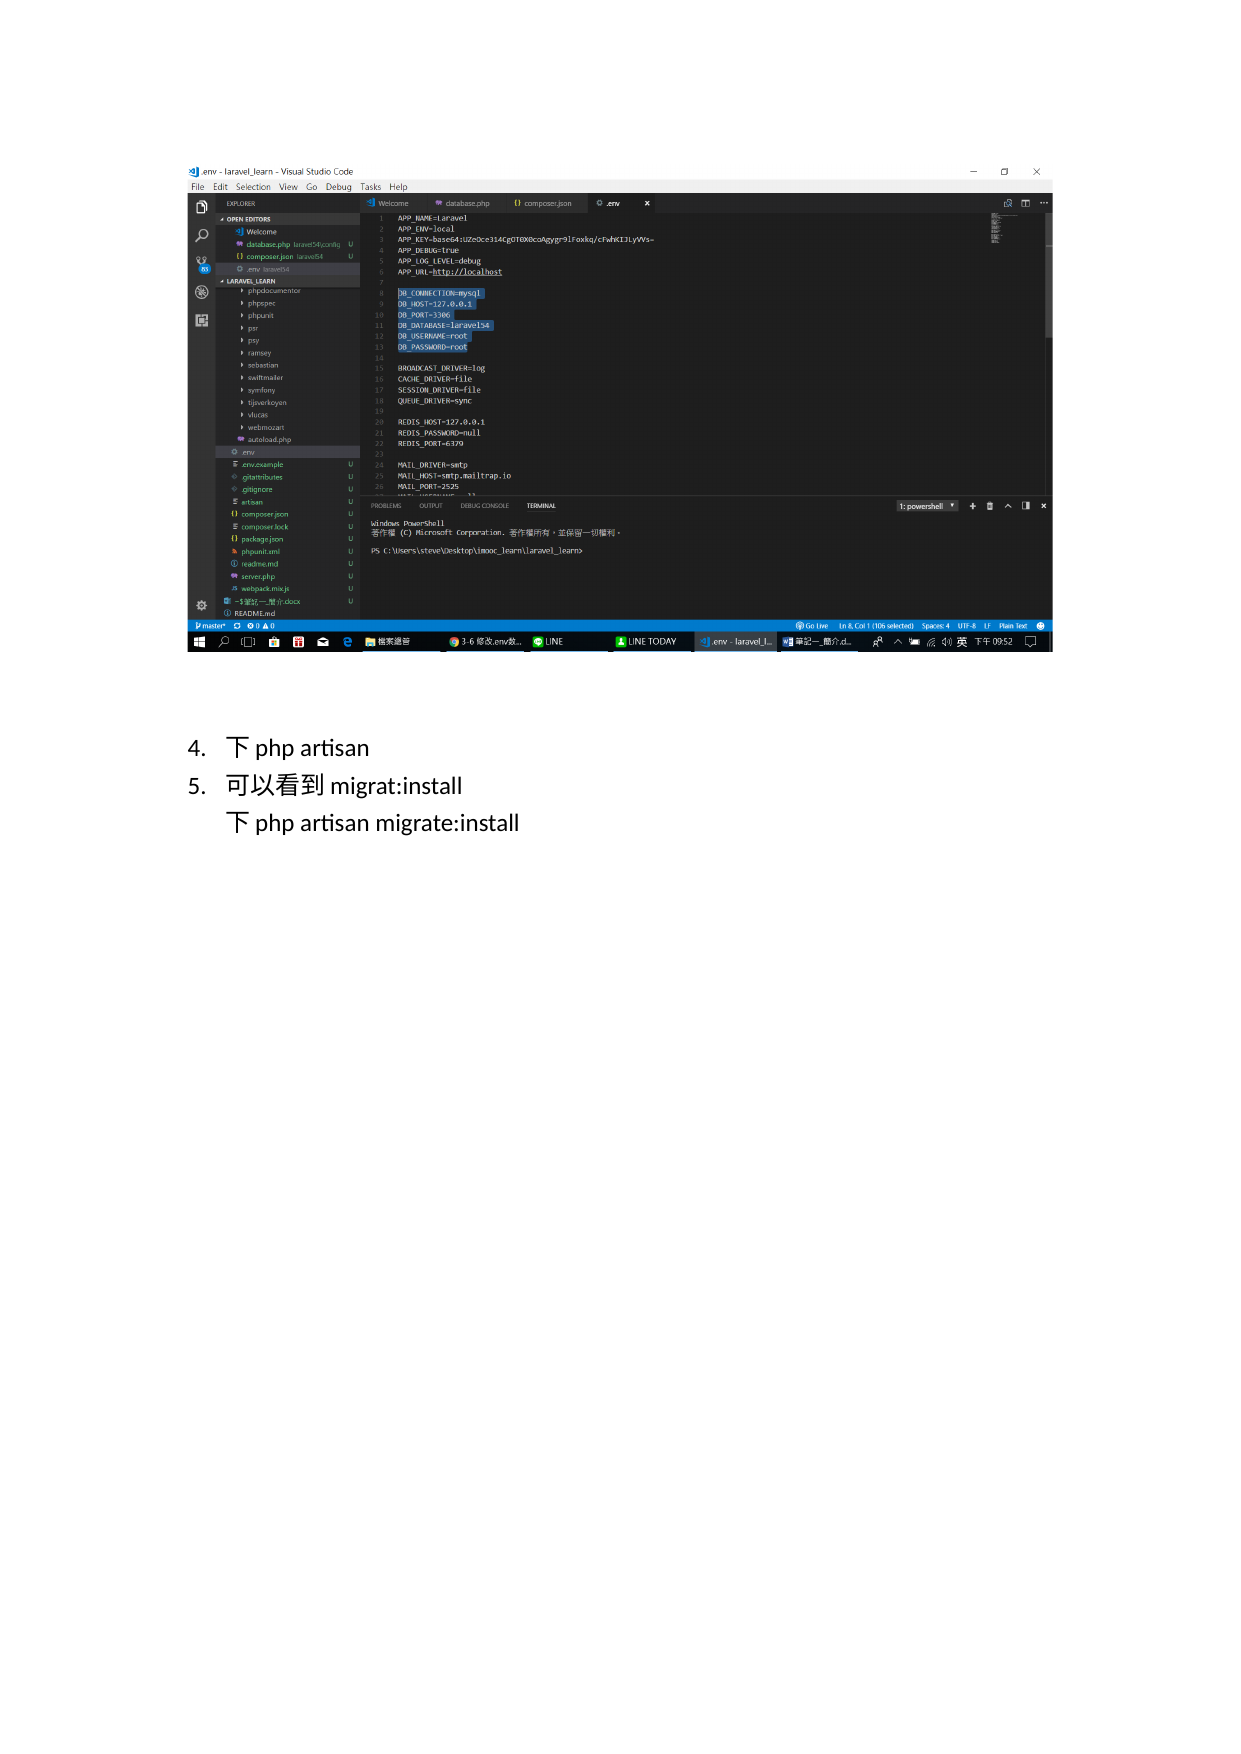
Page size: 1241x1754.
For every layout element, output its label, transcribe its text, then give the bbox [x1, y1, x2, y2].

list 可以看到migrat:install [187, 764, 1053, 802]
list 下php artisan migrate:install [225, 802, 1053, 839]
list 下php artisan [187, 727, 1053, 764]
picture [187, 164, 1053, 652]
